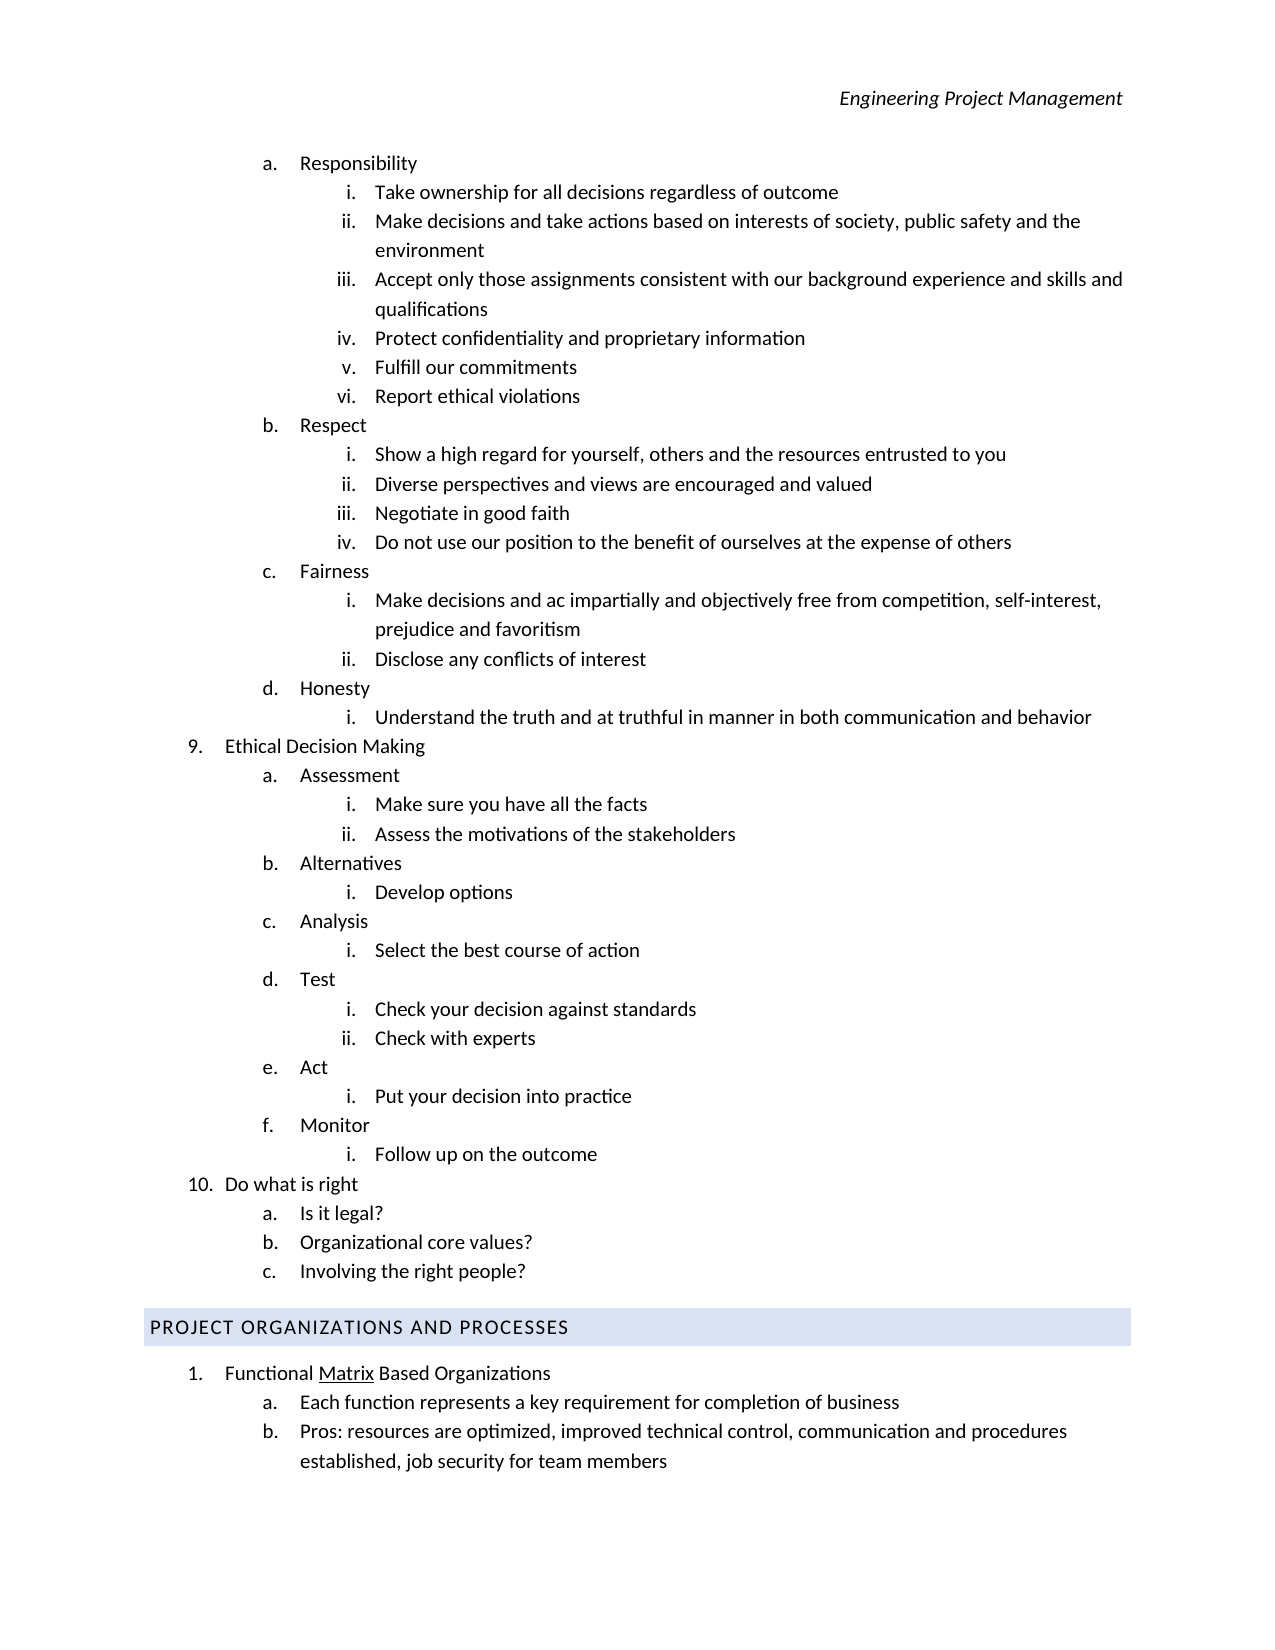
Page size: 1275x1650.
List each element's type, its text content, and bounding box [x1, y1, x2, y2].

list Check with experts [356, 1025, 1125, 1050]
list Do not use our position to the benefit of ourselves at the expense of others [356, 529, 1125, 554]
list Ethical Decision Making [187, 733, 1125, 759]
list Involving the right people? [262, 1258, 1125, 1284]
list Responsibility [262, 150, 1125, 175]
list Disclose any conflicts of interest [356, 646, 1125, 671]
list Accept only those assignments consistent with our background experience and skills and qualifications [356, 267, 1125, 321]
list Make decisions and ac impartially and objectively free from competition, self-interest, prejudice and favoritism [356, 587, 1125, 642]
list Follow up on the outcome [356, 1142, 1125, 1167]
list Monitor [262, 1112, 1125, 1138]
list Select the best course of action [356, 937, 1125, 963]
list Protect confidentiality and proprietary information [356, 325, 1125, 350]
list Show a high regard for yourself, others and the resources entrusted to you [356, 442, 1125, 467]
list Functional Matrix Based Organizations [187, 1360, 1125, 1386]
list Is it legal? [262, 1200, 1125, 1225]
list Take ownership for all decisions regardless of outcome [356, 179, 1125, 204]
list Organizational core values? [262, 1229, 1125, 1254]
subtitle Project Organizations and Processes [150, 1315, 1125, 1340]
list Fulfill our commitments [356, 354, 1125, 379]
list Fairness [262, 558, 1125, 584]
list Report ethical violations [356, 383, 1125, 409]
list Test [262, 967, 1125, 992]
list Develop options [356, 879, 1125, 904]
list Honesty [262, 675, 1125, 700]
list Assess the motivations of the stakeholders [356, 821, 1125, 846]
list Respect [262, 412, 1125, 438]
list Pros: resources are optimized, improved technical control, communication and procedures established, job security for team members [262, 1419, 1125, 1473]
list Diverse perspectives and views are encouraged and valued [356, 471, 1125, 496]
list Understand the truth and at truthful in manner in both communication and behavior [356, 704, 1125, 729]
list Make sure you have all the facts [356, 792, 1125, 817]
list Negotiate in good faith [356, 500, 1125, 525]
list Make decisions and take actions based on interests of society, public safety and the environment [356, 208, 1125, 263]
list Assessment [262, 762, 1125, 788]
list Do what is right [187, 1171, 1125, 1196]
list Put your decision into practice [356, 1083, 1125, 1109]
list Check your decision against standards [356, 996, 1125, 1021]
list Each function represents a key requirement for completion of business [262, 1389, 1125, 1415]
list Act [262, 1054, 1125, 1079]
list Analysis [262, 908, 1125, 934]
list Alternatives [262, 850, 1125, 875]
